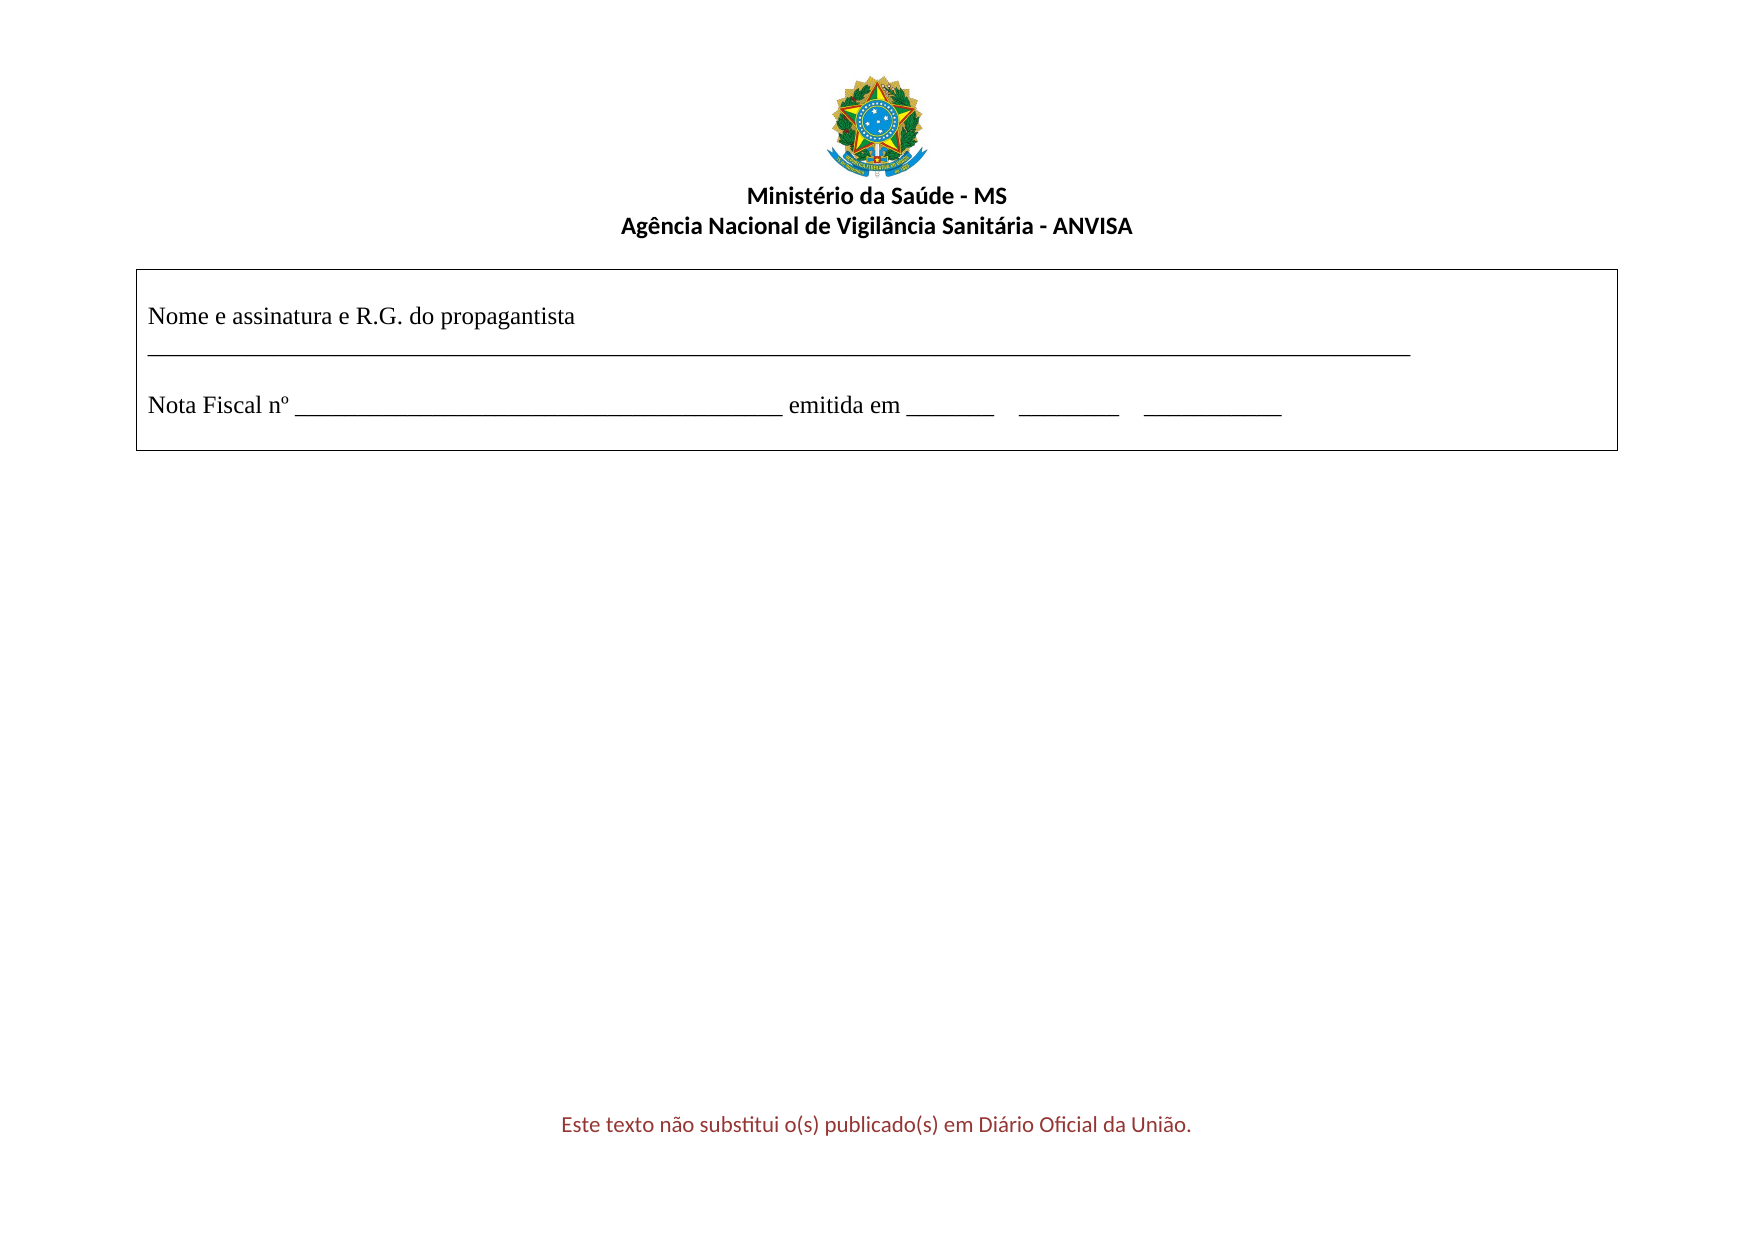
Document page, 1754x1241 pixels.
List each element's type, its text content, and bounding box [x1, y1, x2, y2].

picture [823, 73, 931, 180]
